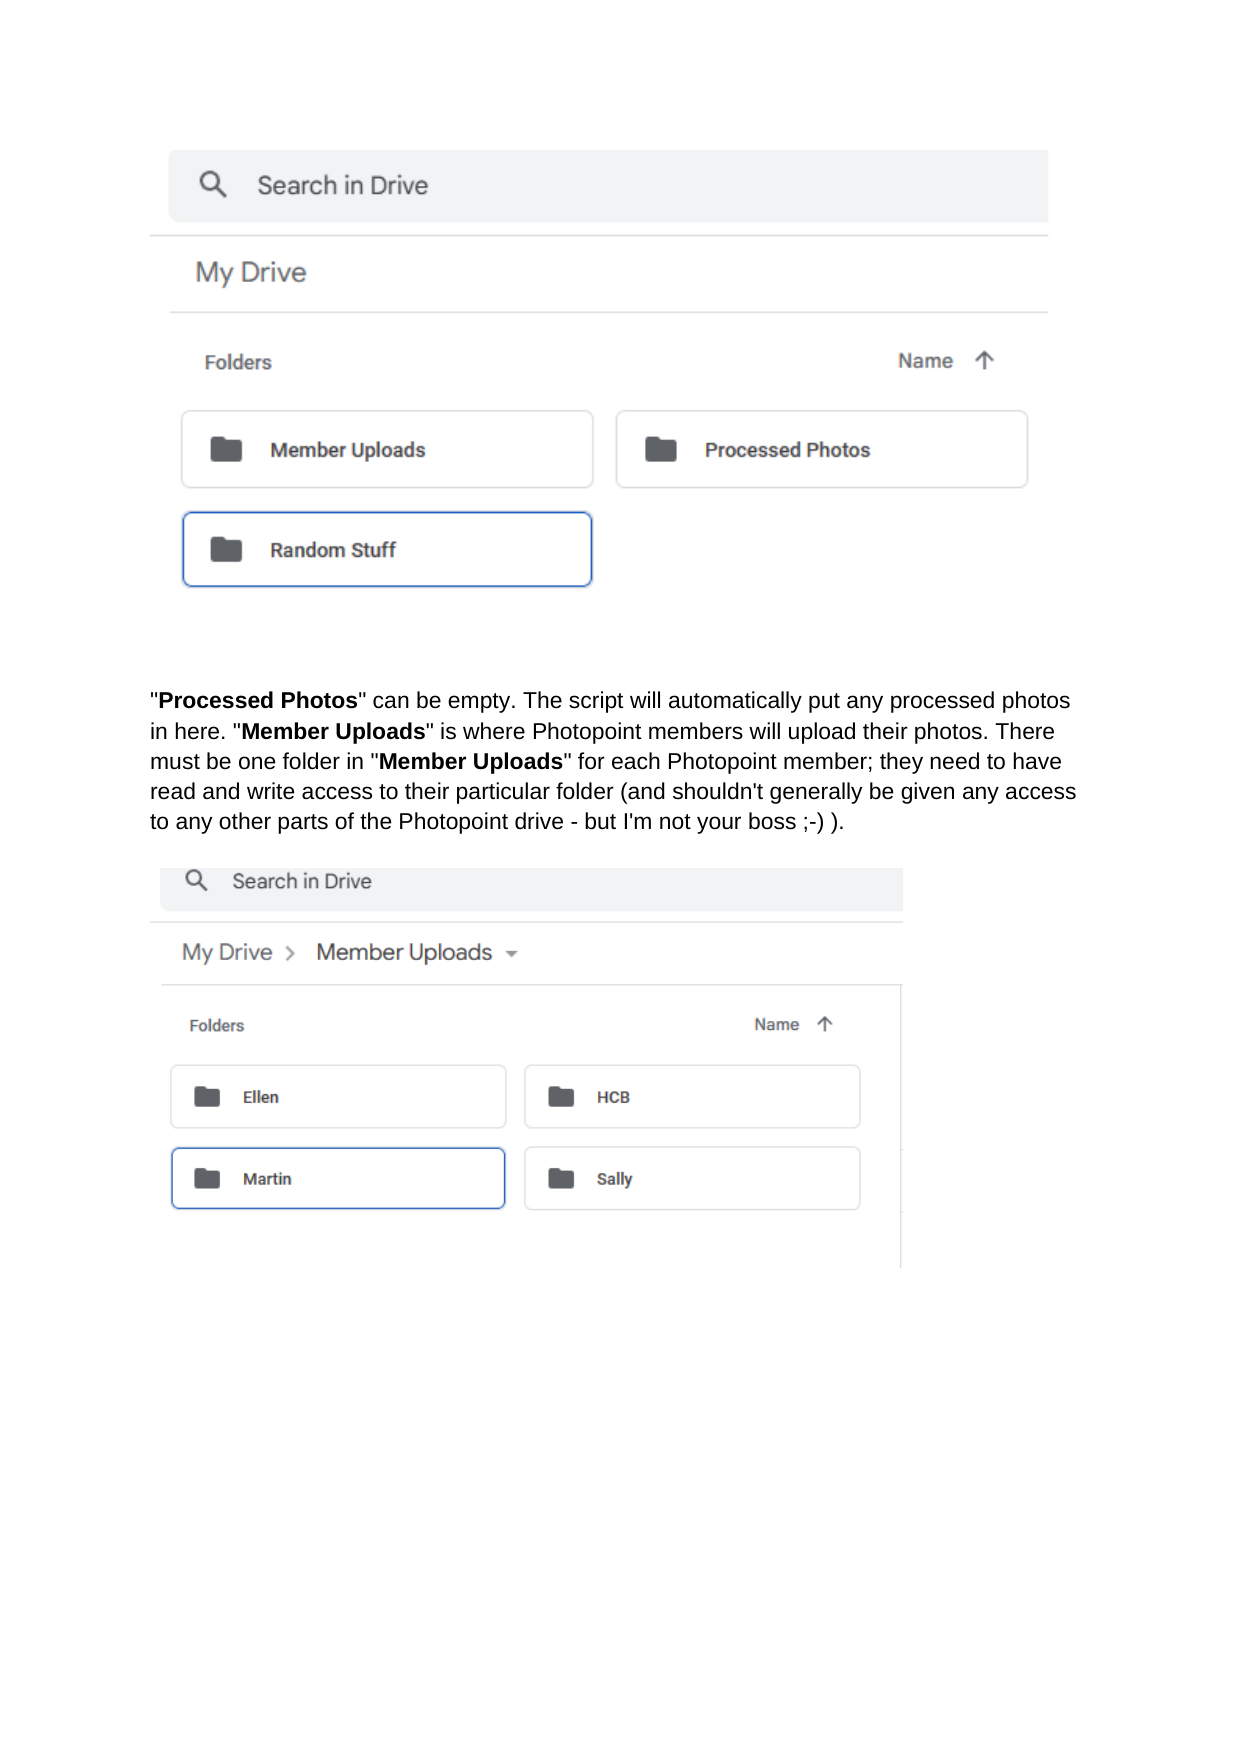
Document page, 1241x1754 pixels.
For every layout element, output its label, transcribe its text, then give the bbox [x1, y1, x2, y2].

text "Processed Photos" can be empty. The script will automatically put any processed photos in here. "Member Uploads" is where Photopoint members will upload their photos. There must be one folder in "Member Uploads" for each Photopoint member; they need to have read and write access to their particular folder (and shouldn't generally be given any access to any other parts of the Photopoint drive - but I'm not your boss ;-) ). [150, 687, 1090, 835]
picture [150, 150, 1049, 654]
picture [150, 868, 904, 1268]
